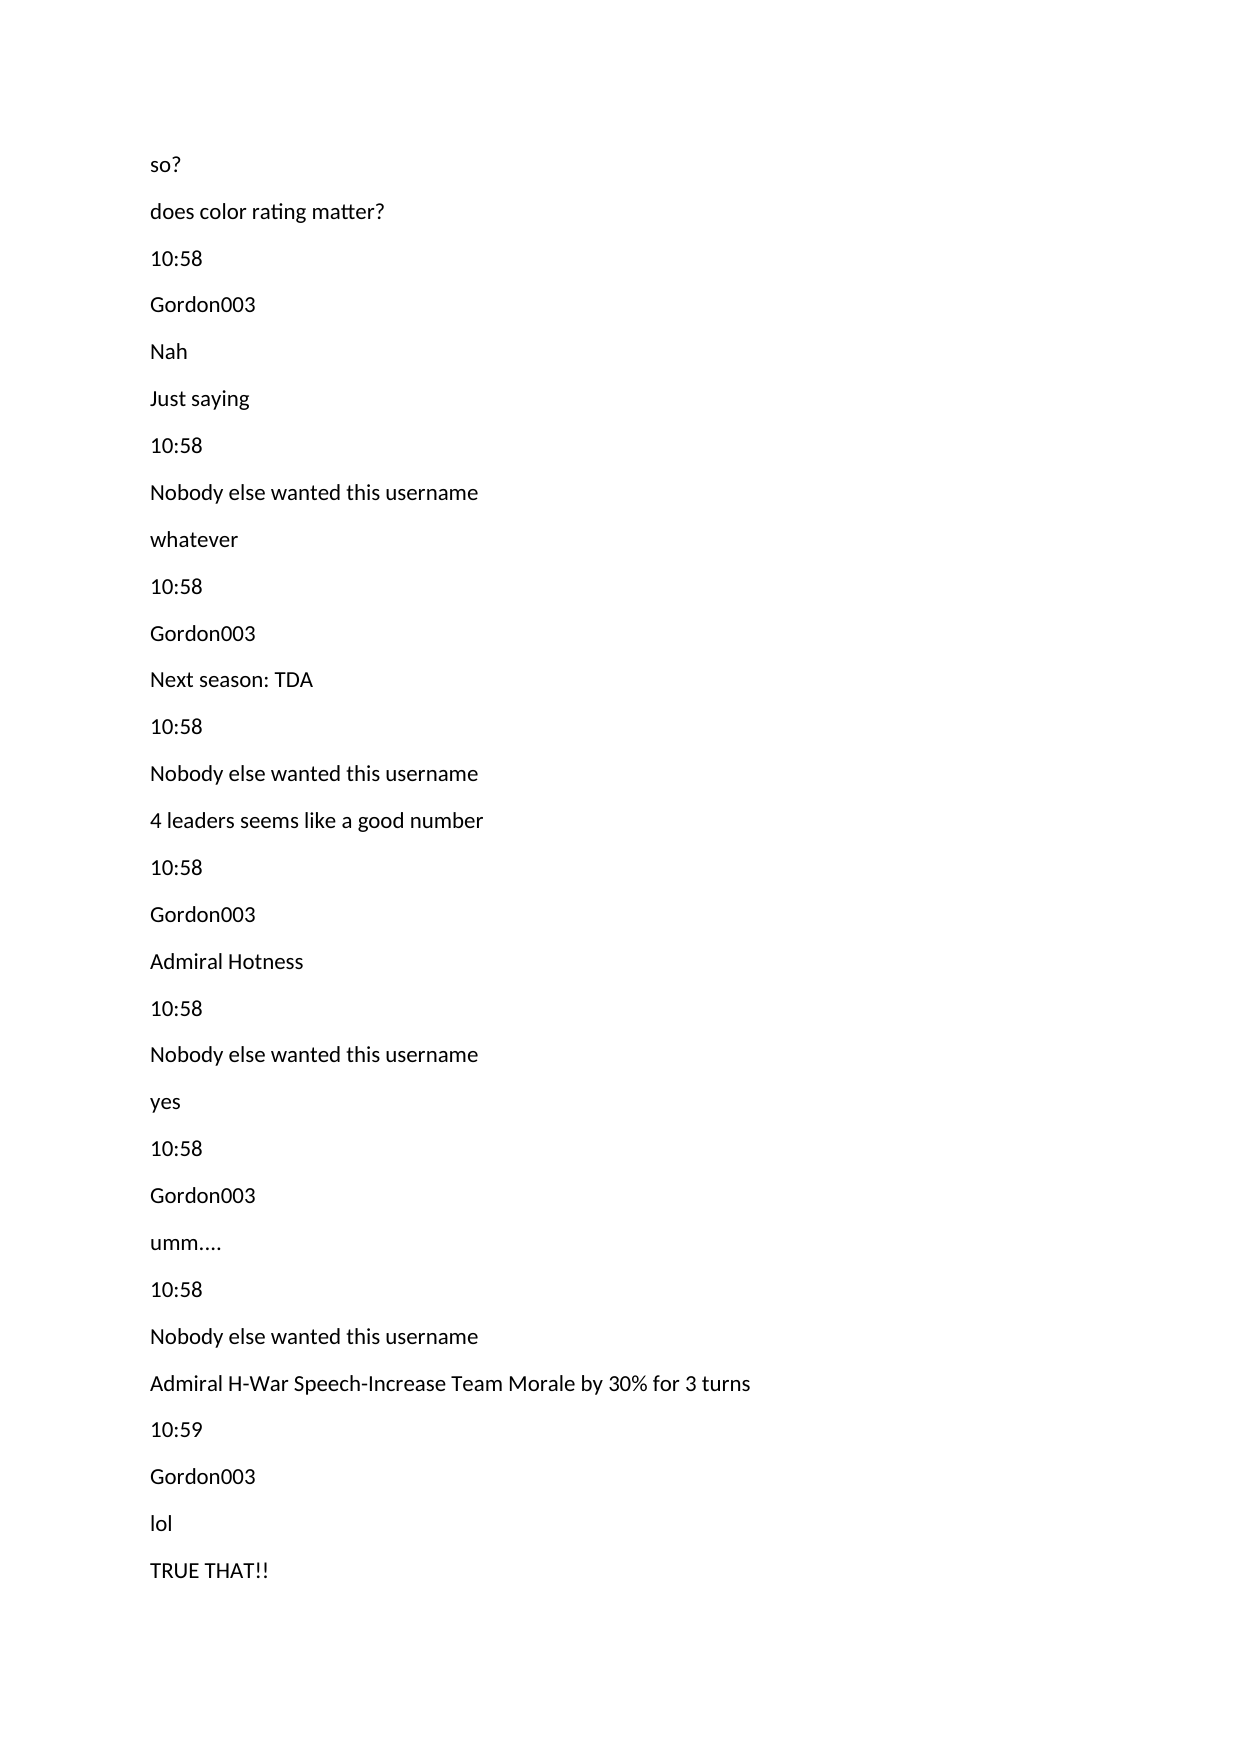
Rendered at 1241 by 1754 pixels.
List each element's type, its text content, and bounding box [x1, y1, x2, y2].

text Gordon003 [150, 1462, 1090, 1491]
text whatever [150, 525, 1090, 553]
text Nah [150, 337, 1090, 366]
text yes [150, 1087, 1090, 1116]
text Gordon003 [150, 291, 1090, 319]
text 4 leaders seems like a good number [150, 806, 1090, 834]
text does color rating matter? [150, 197, 1090, 225]
text Gordon003 [150, 900, 1090, 928]
text Nobody else wanted this username [150, 759, 1090, 787]
text umm.... [150, 1228, 1090, 1256]
text Admiral Hotness [150, 947, 1090, 975]
text 10:58 [150, 1134, 1090, 1162]
text so? [150, 150, 1090, 178]
text 10:59 [150, 1416, 1090, 1444]
text Gordon003 [150, 1181, 1090, 1209]
text 10:58 [150, 431, 1090, 459]
text 10:58 [150, 994, 1090, 1022]
text Just saying [150, 384, 1090, 412]
text 10:58 [150, 712, 1090, 741]
text 10:58 [150, 572, 1090, 600]
text Admiral H-War Speech-Increase Team Morale by 30% for 3 turns [150, 1369, 1090, 1397]
text 10:58 [150, 853, 1090, 881]
text Nobody else wanted this username [150, 478, 1090, 506]
text TRUE THAT!! [150, 1556, 1090, 1584]
text Gordon003 [150, 619, 1090, 647]
text lol [150, 1509, 1090, 1537]
text 10:58 [150, 244, 1090, 272]
text Nobody else wanted this username [150, 1322, 1090, 1350]
text 10:58 [150, 1275, 1090, 1303]
text Nobody else wanted this username [150, 1041, 1090, 1069]
text Next season: TDA [150, 666, 1090, 694]
